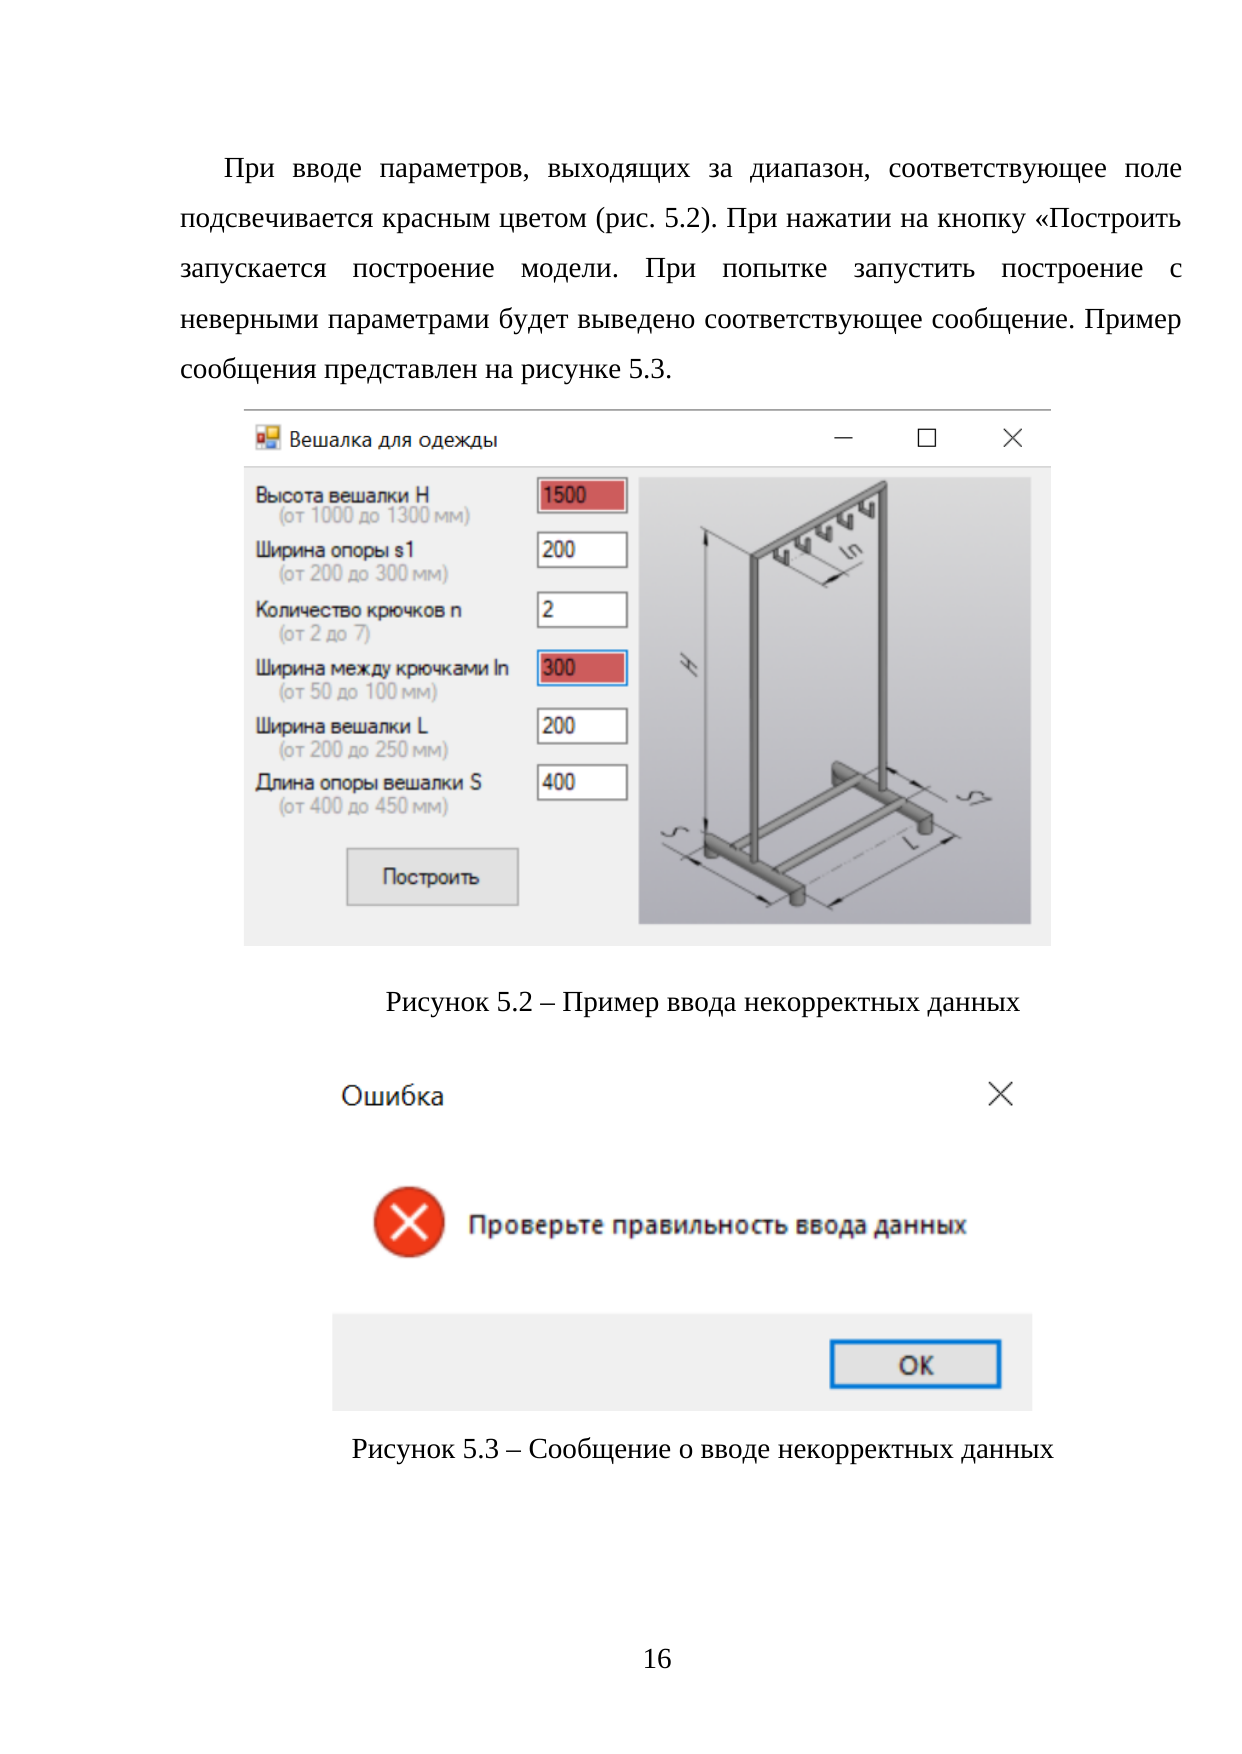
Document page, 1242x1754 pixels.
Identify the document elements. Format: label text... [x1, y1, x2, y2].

text Рисунок 5.3 – Сообщение о вводе некорректных данных [214, 1431, 1192, 1464]
text Рисунок 5.2 – Пример ввода некорректных данных [214, 984, 1192, 1017]
text При вводе параметров, выходящих за диапазон, соответствующее поле подсвечивается красным цветом (рис. 5.2). При нажатии на кнопку «Построить запускается построение модели. При попытке запустить построение с неверными параметрами будет выведено соответствующее сообщение. Пример сообщения представлен на рисунке 5.3. [180, 150, 1182, 385]
picture [243, 407, 1051, 946]
picture [332, 1065, 1033, 1411]
